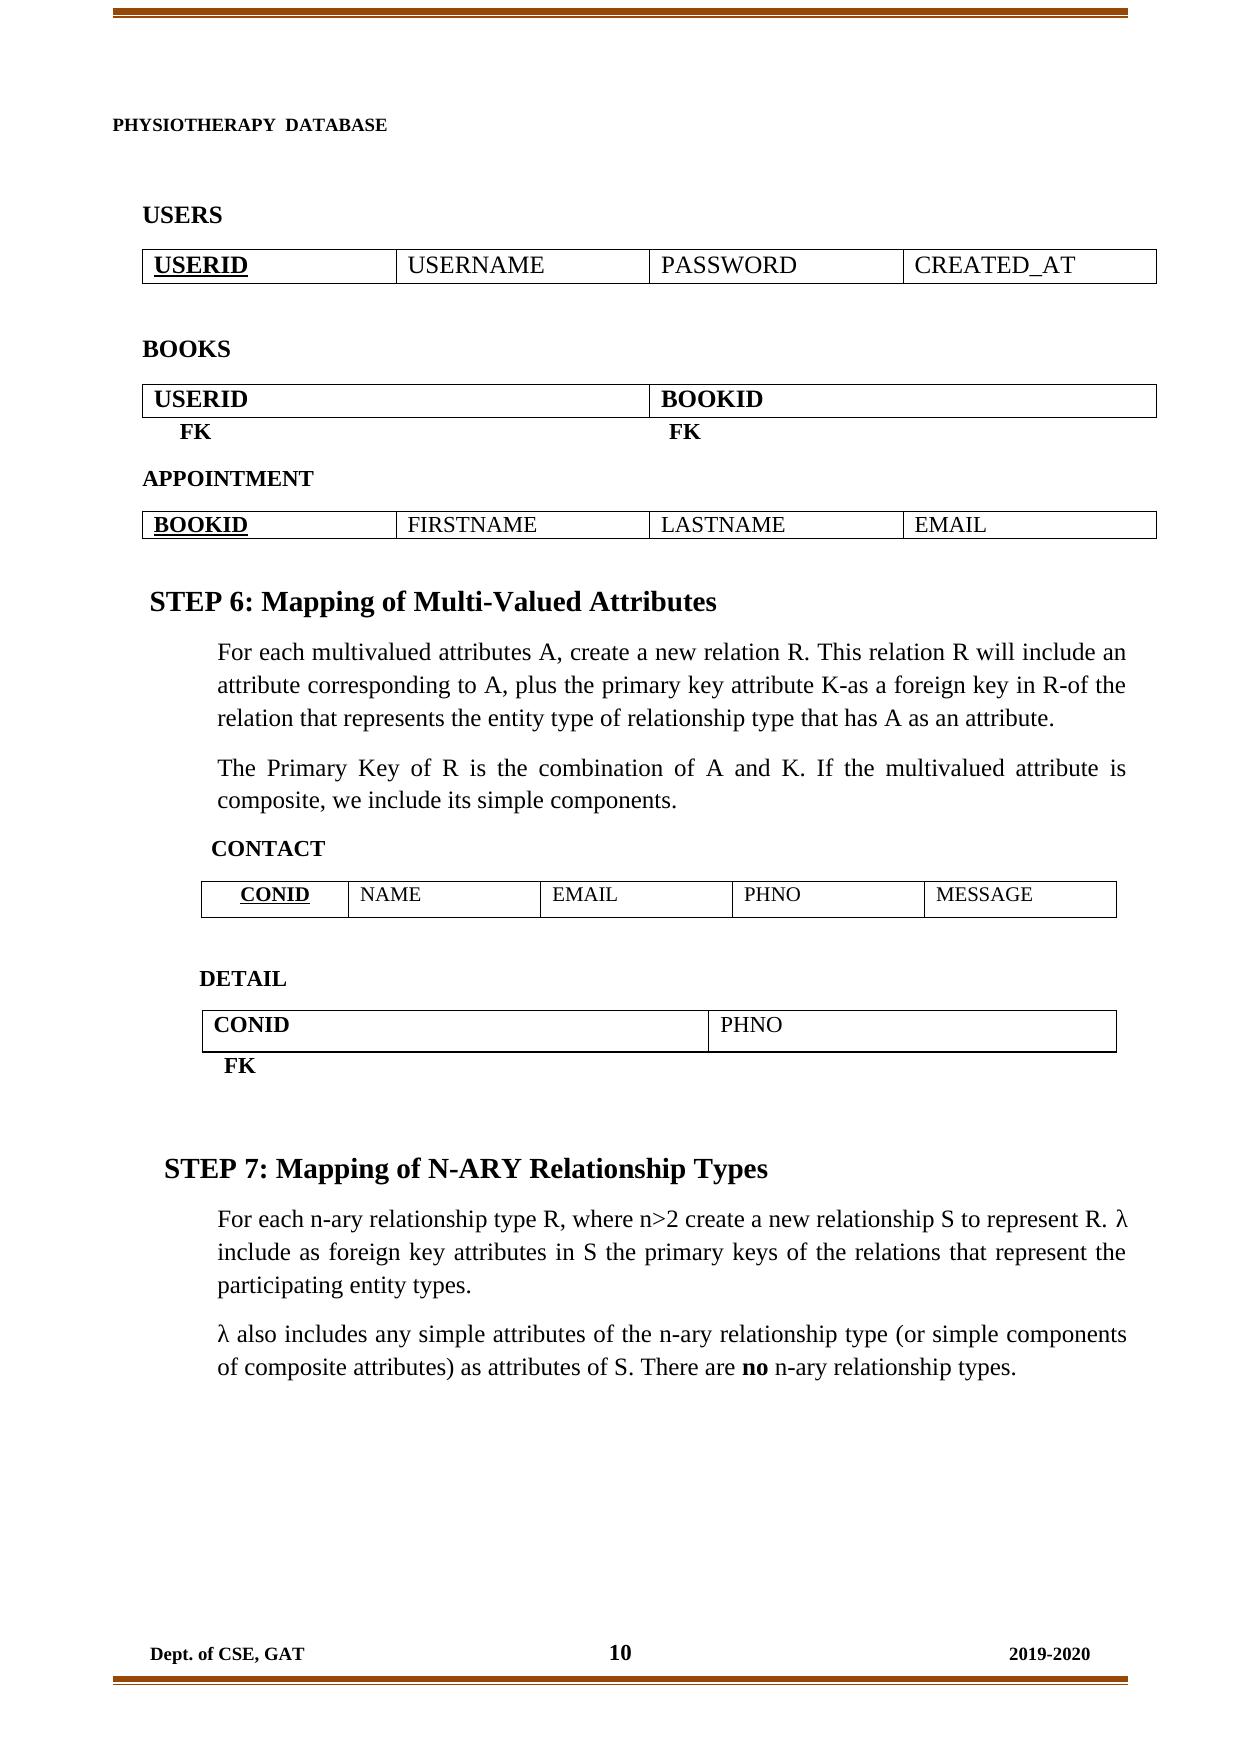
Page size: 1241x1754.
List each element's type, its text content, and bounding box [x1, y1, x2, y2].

table_header CONID [203, 1011, 708, 1051]
table_header PHNO [733, 882, 924, 917]
text DETAIL [142, 965, 1128, 991]
table_header BOOKID [650, 385, 1156, 417]
text For each n-ary relationship type R, where n>2 create a new relationship S to represent R. λ include as foreign key attributes in S the primary keys of the relations that represent the participating entity types. [217, 1204, 1128, 1298]
text USERS [142, 200, 1128, 228]
text STEP 7: Mapping of N-ARY Relationship Types [142, 1151, 1128, 1184]
table_header NAME [349, 882, 540, 917]
text FK FK [142, 418, 1128, 444]
text λ also includes any simple attributes of the n-ary relationship type (or simple components of composite attributes) as attributes of S. There are no n-ary relationship types. [217, 1319, 1128, 1381]
table_header BOOKID [143, 512, 396, 538]
table_header USERID [143, 250, 396, 283]
table_header USERNAME [397, 250, 649, 283]
text BOOKS [142, 334, 1128, 362]
text STEP 6: Mapping of Multi-Valued Attributes [142, 584, 1128, 618]
table_header CONID [202, 882, 348, 917]
text CONTACT [142, 835, 1128, 862]
table_header EMAIL [904, 512, 1156, 538]
table_header FIRSTNAME [397, 512, 649, 538]
table_header EMAIL [541, 882, 732, 917]
text For each multivalued attributes A, create a new relation R. This relation R will include an attribute corresponding to A, plus the primary key attribute K-as a foreign key in R-of the relation that represents the entity type of relationship type that has A as an attribute. [217, 637, 1128, 732]
text The Primary Key of R is the combination of A and K. If the multivalued attribute is composite, we include its simple components. [217, 753, 1128, 814]
table_header USERID [143, 385, 649, 417]
text APPOINTMENT [142, 465, 1128, 492]
text FK [142, 1052, 1128, 1079]
table_header PASSWORD [650, 250, 903, 283]
table_header MESSAGE [925, 882, 1116, 917]
table_header CREATED_AT [904, 250, 1156, 283]
table_header PHNO [709, 1011, 1116, 1051]
table_header LASTNAME [650, 512, 903, 538]
